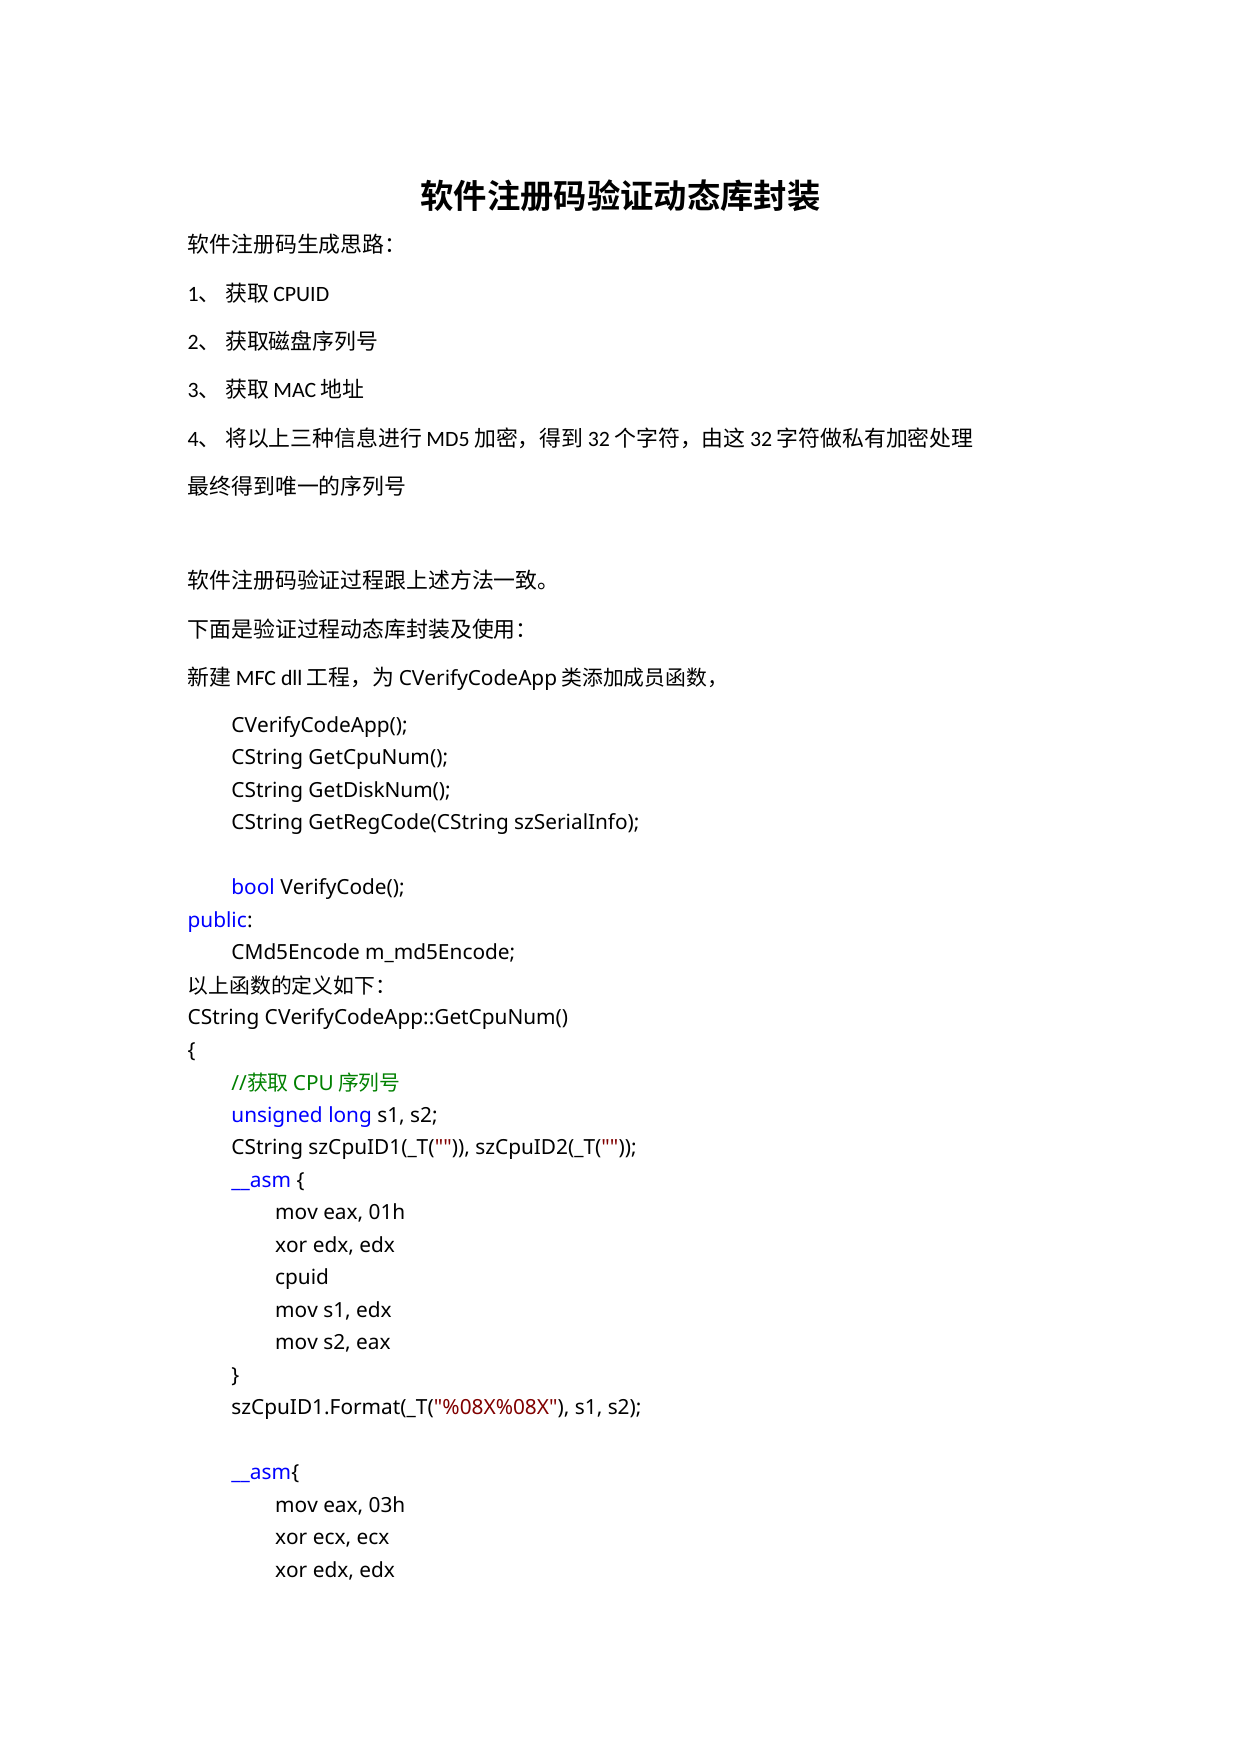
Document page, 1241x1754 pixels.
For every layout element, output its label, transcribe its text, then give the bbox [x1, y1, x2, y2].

text xor edx, edx [187, 1553, 1053, 1585]
text CString CVerifyCodeApp::GetCpuNum() [187, 1000, 1053, 1033]
text 新建MFC dll工程，为CVerifyCodeApp类添加成员函数， [187, 659, 1053, 692]
text 最终得到唯一的序列号 [187, 469, 1053, 501]
text 下面是验证过程动态库封装及使用： [187, 611, 1053, 644]
text CString szCpuID1(_T("")), szCpuID2(_T("")); [187, 1130, 1053, 1163]
text 软件注册码验证过程跟上述方法一致。 [187, 563, 1053, 595]
text __asm{ [187, 1455, 1053, 1488]
text mov eax, 01h [187, 1195, 1053, 1228]
text } [187, 1358, 1053, 1390]
text CVerifyCodeApp(); [187, 708, 1053, 740]
list 获取MAC地址 [187, 372, 1053, 404]
text CString GetDiskNum(); [187, 773, 1053, 805]
text 以上函数的定义如下： [187, 968, 1053, 1000]
text CString GetRegCode(CString szSerialInfo); [187, 805, 1053, 838]
text { [187, 1033, 1053, 1065]
text mov eax, 03h [187, 1488, 1053, 1520]
list 获取CPUID [187, 275, 1053, 308]
text //获取CPU序列号 [187, 1065, 1053, 1098]
text __asm { [187, 1163, 1053, 1195]
text xor ecx, ecx [187, 1520, 1053, 1553]
text bool VerifyCode(); [187, 870, 1053, 903]
list 将以上三种信息进行MD5加密，得到32个字符，由这32字符做私有加密处理 [187, 420, 1053, 453]
text CString GetCpuNum(); [187, 740, 1053, 773]
list 获取磁盘序列号 [187, 324, 1053, 356]
text cpuid [187, 1260, 1053, 1293]
text szCpuID1.Format(_T("%08X%08X"), s1, s2); [187, 1390, 1053, 1423]
text xor edx, edx [187, 1228, 1053, 1260]
text public: [187, 903, 1053, 935]
text 软件注册码生成思路： [187, 227, 1053, 259]
text mov s2, eax [187, 1325, 1053, 1358]
text CMd5Encode m_md5Encode; [187, 935, 1053, 968]
text 软件注册码验证动态库封装 [187, 162, 1053, 227]
text mov s1, edx [187, 1293, 1053, 1325]
text unsigned long s1, s2; [187, 1098, 1053, 1130]
